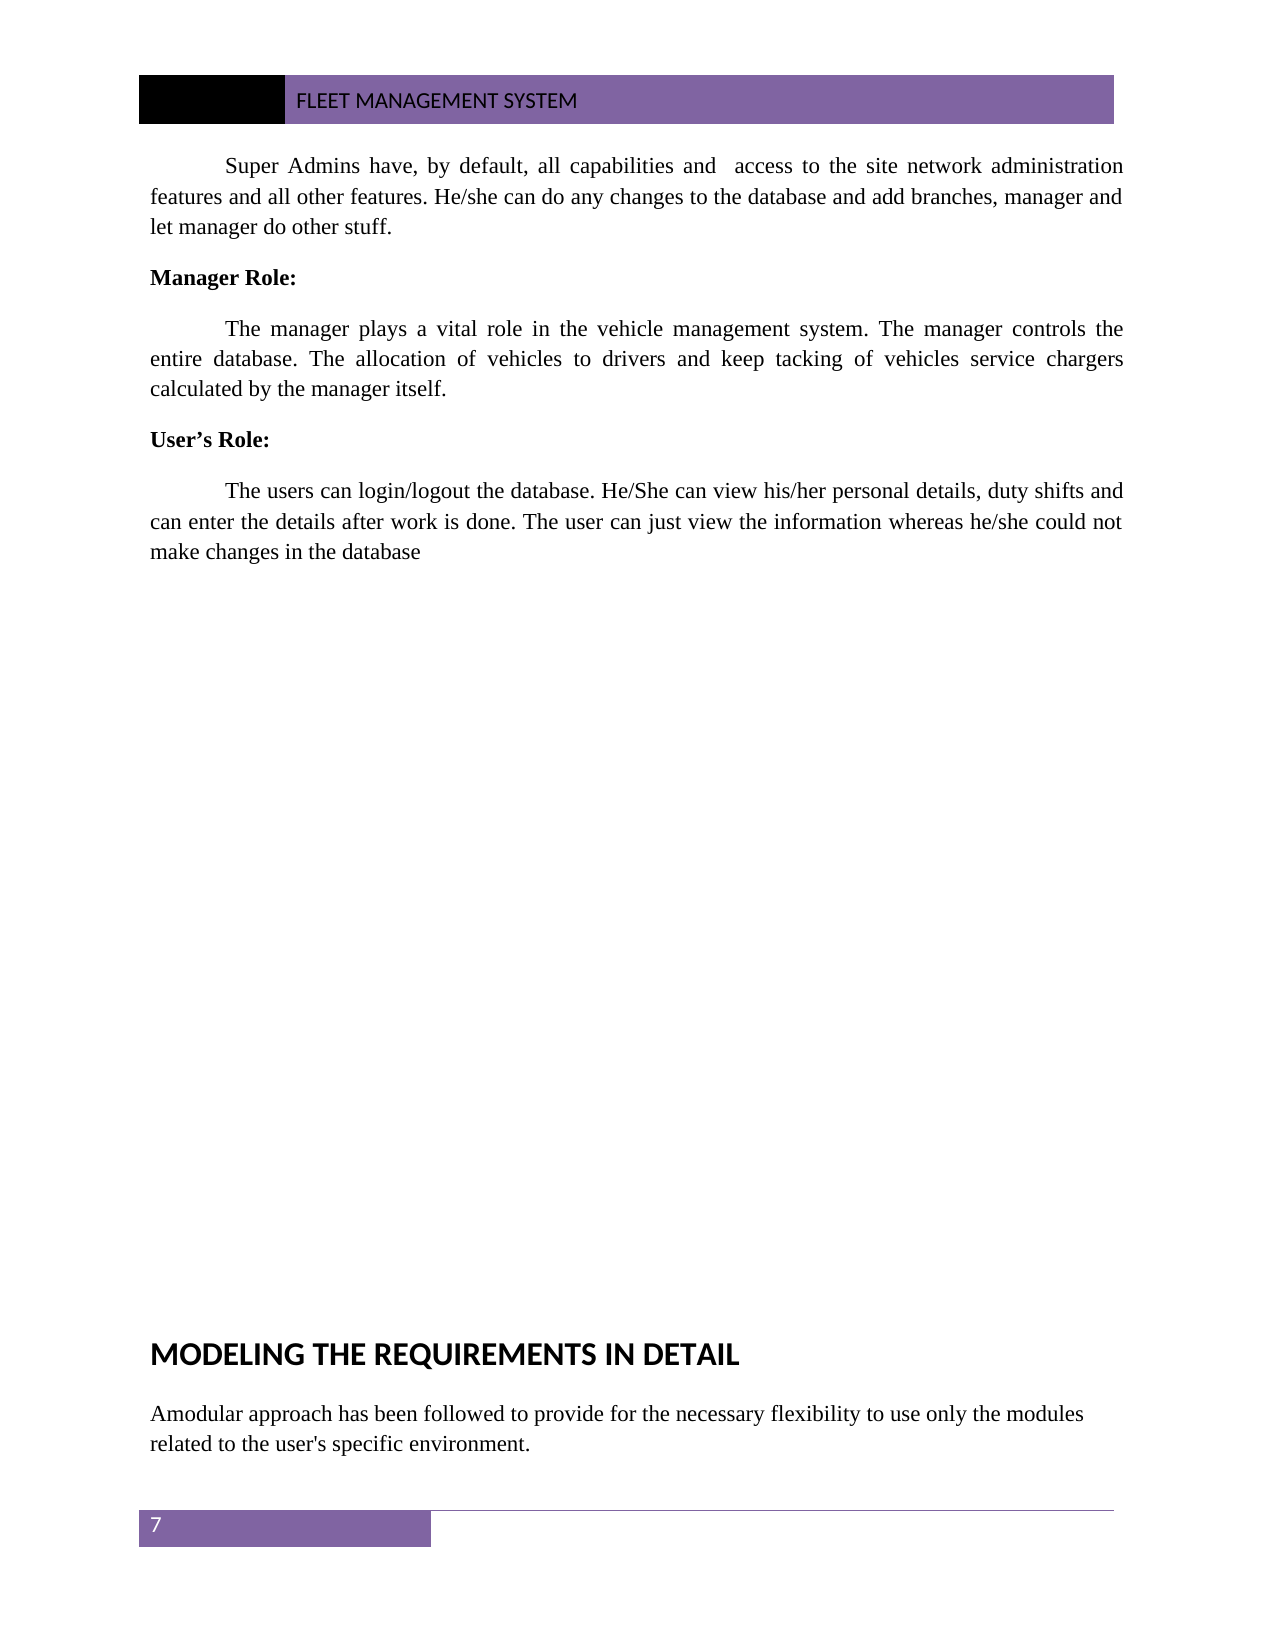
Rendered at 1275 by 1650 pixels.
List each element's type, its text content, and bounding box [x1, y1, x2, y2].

text User’s Role: [150, 426, 1125, 453]
text The manager plays a vital role in the vehicle management system. The manager controls the entire database. The allocation of vehicles to drivers and keep tacking of vehicles service chargers calculated by the manager itself. [150, 315, 1125, 402]
text MODELING THE REQUIREMENTS IN DETAIL [150, 1333, 1125, 1373]
text Super Admins have, by default, all capabilities and access to the site network administration features and all other features. He/she can do any changes to the database and add branches, manager and let manager do other stuff. [150, 152, 1125, 239]
text Amodular approach has been followed to provide for the necessary flexibility to use only the modules related to the user's specific environment. [150, 1400, 1125, 1457]
text Manager Role: [150, 264, 1125, 290]
text The users can login/logout the database. He/She can view his/her personal details, duty shifts and can enter the details after work is done. The user can just view the information whereas he/she could not make changes in the database [150, 477, 1125, 564]
